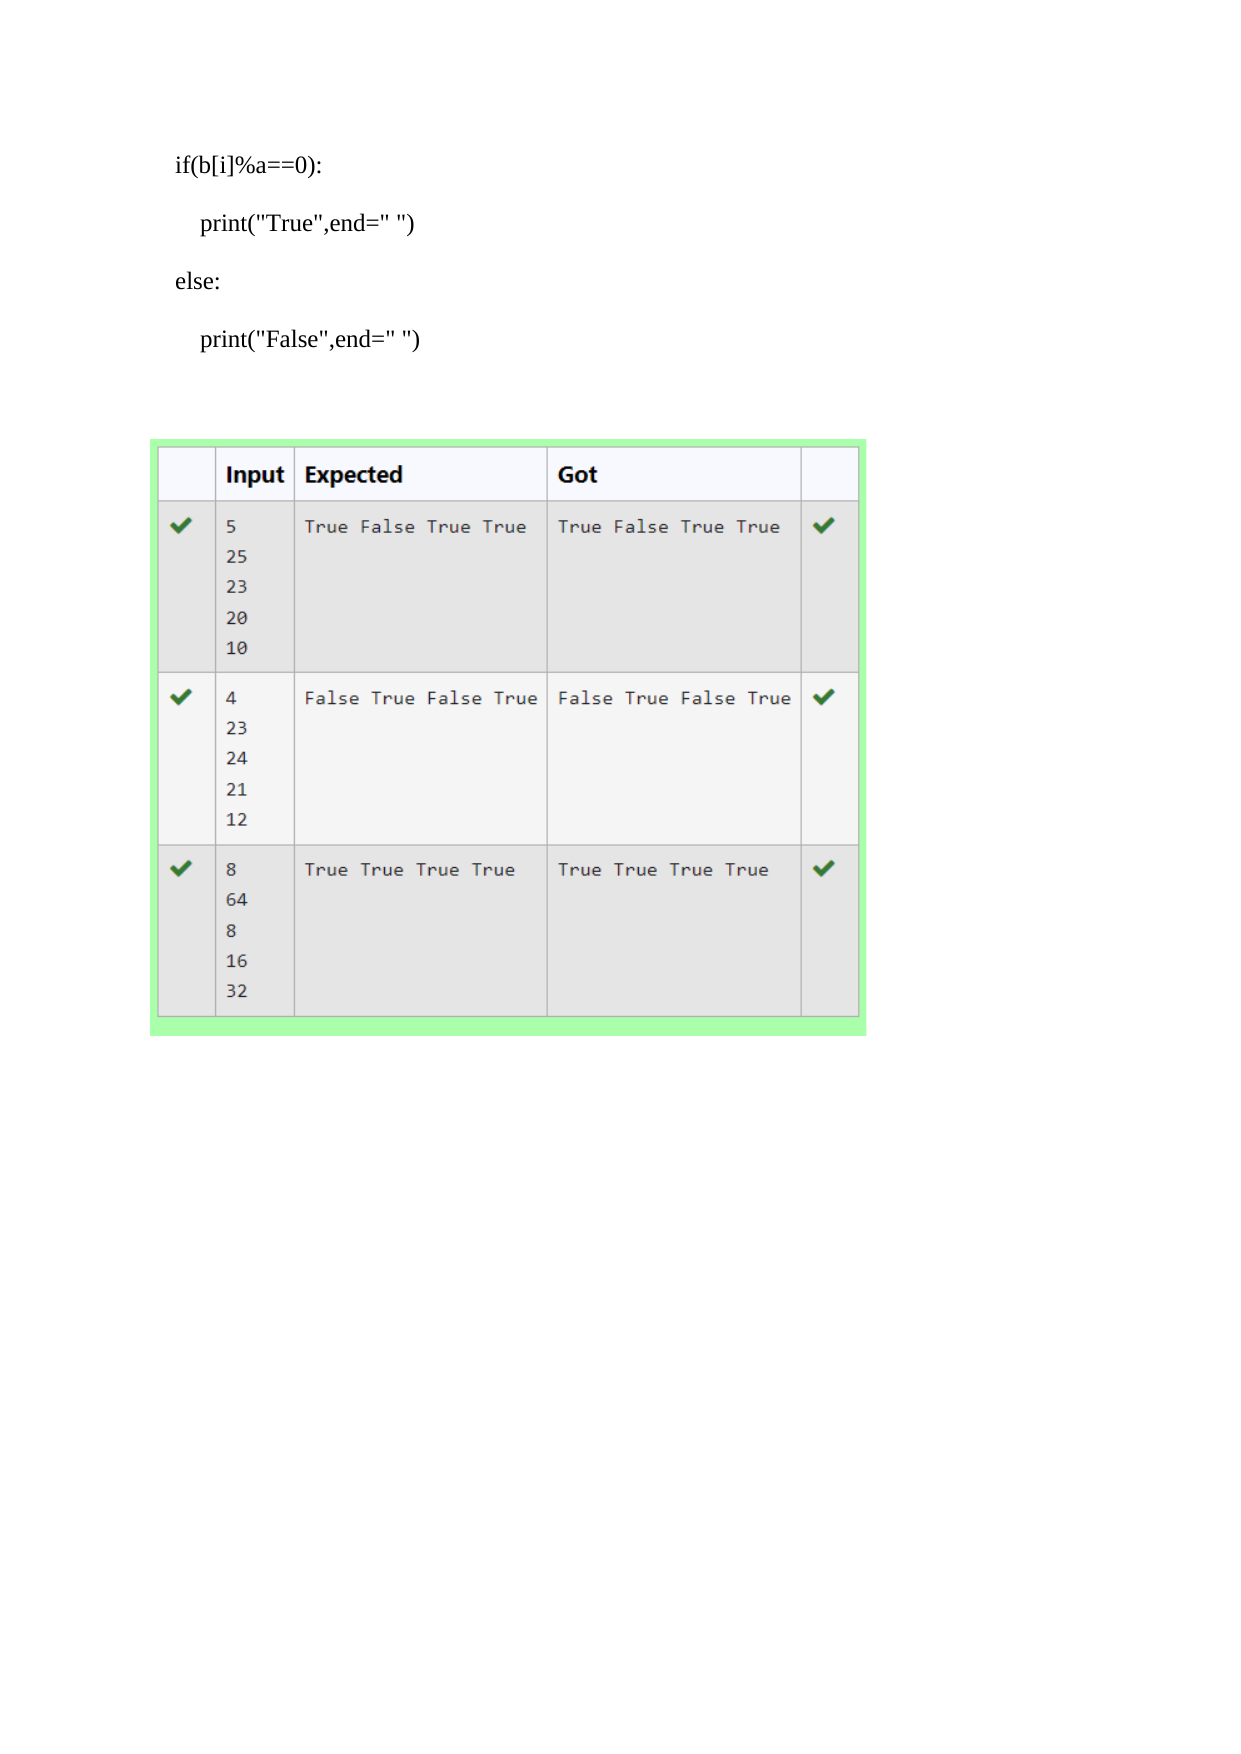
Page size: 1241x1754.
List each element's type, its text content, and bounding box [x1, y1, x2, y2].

text print("False",end=" ") [150, 324, 1090, 352]
text if(b[i]%a==0): [150, 150, 1090, 179]
text else: [150, 266, 1090, 294]
text print("True",end=" ") [150, 208, 1090, 237]
picture [150, 439, 867, 1036]
